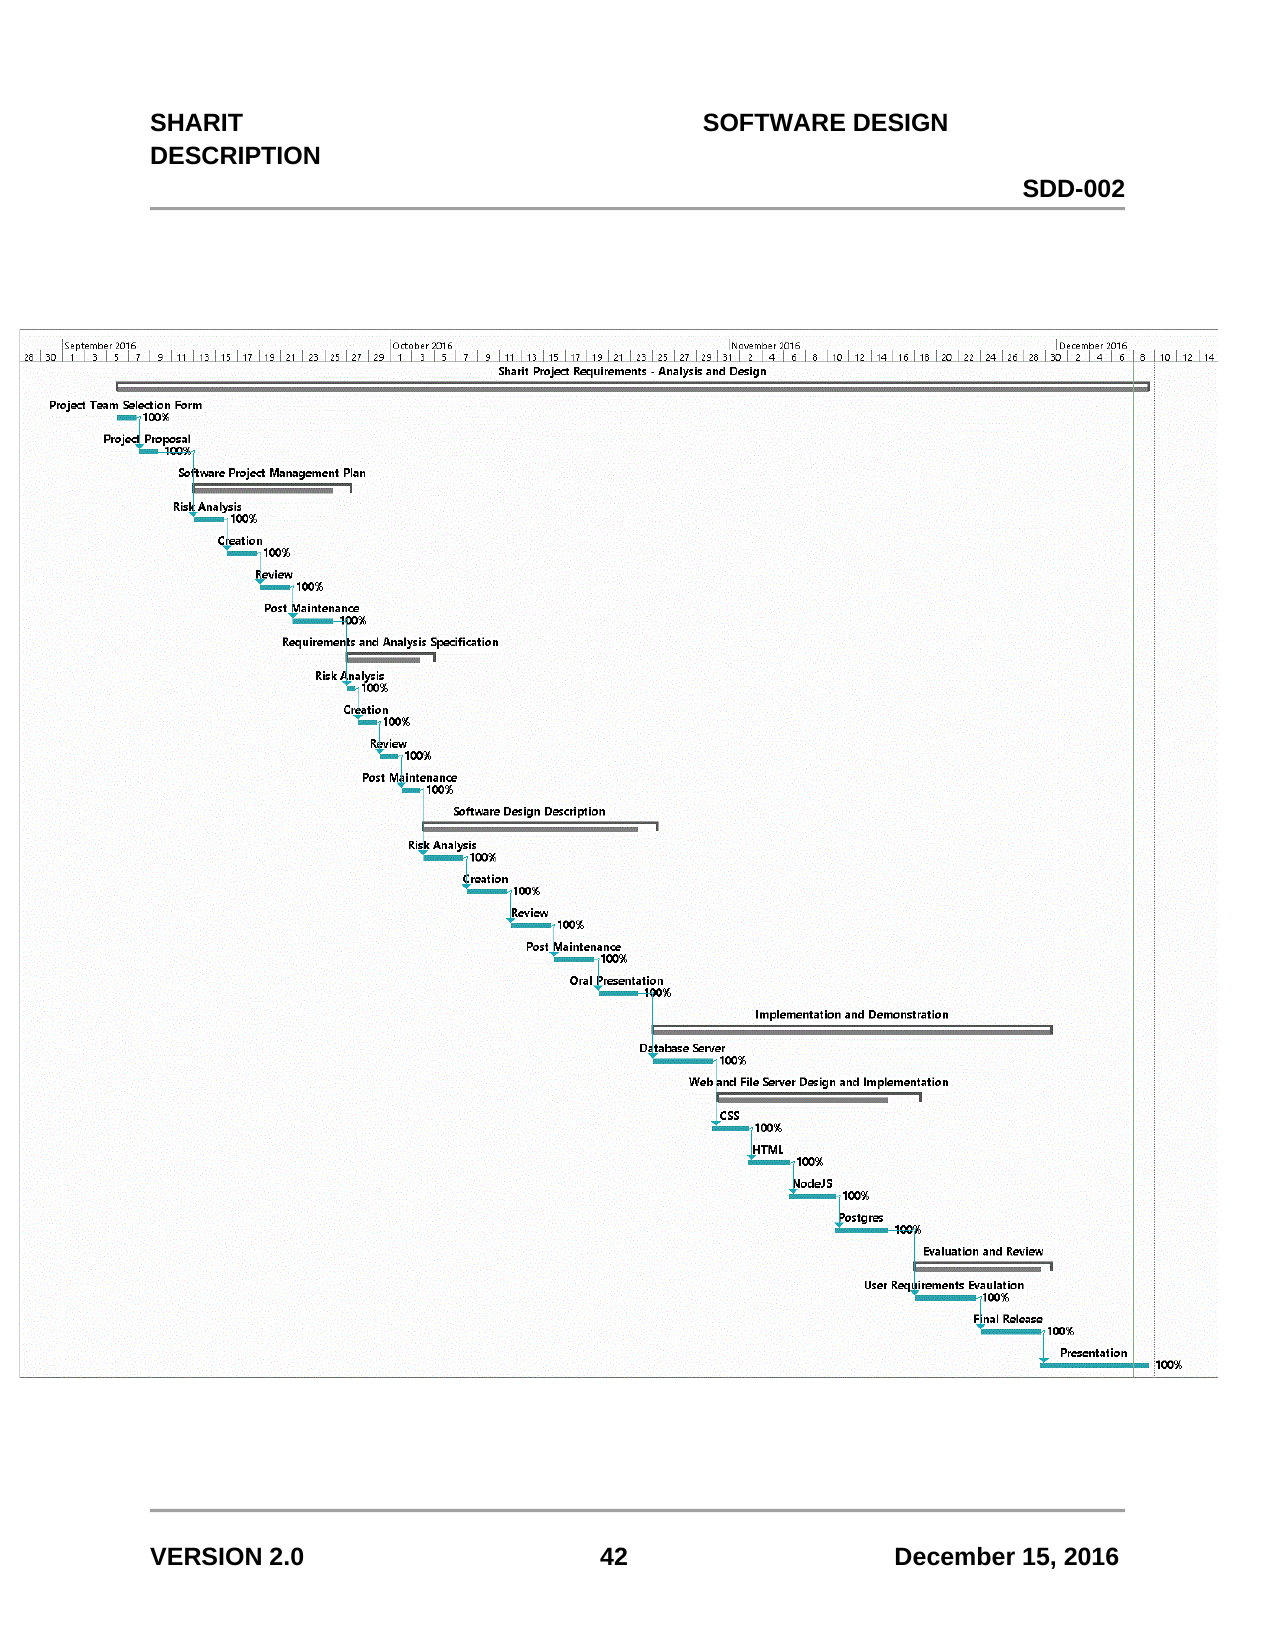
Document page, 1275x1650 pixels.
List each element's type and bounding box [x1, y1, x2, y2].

picture [19, 329, 1219, 1380]
